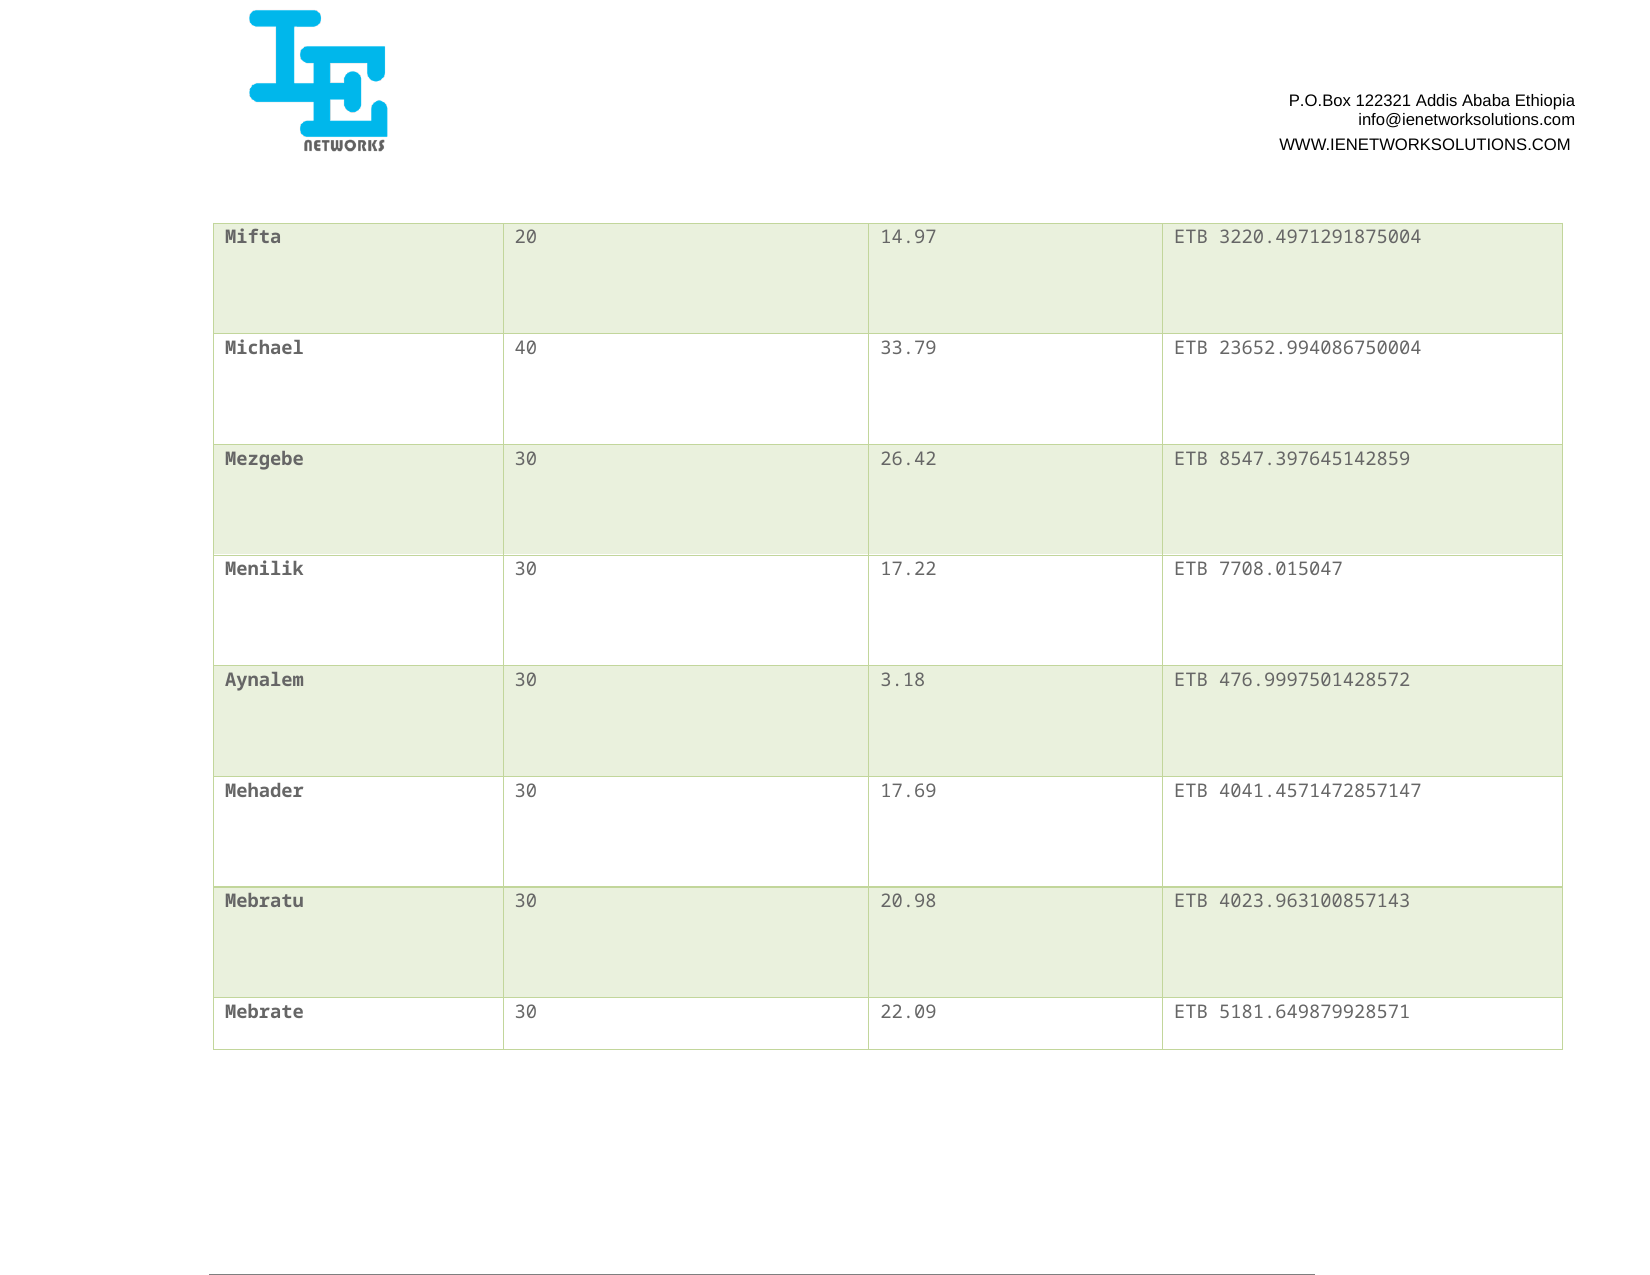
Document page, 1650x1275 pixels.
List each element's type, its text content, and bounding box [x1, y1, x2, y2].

table_cell Mebratu [214, 888, 503, 997]
table_cell 30 [504, 445, 868, 554]
table_cell 17.22 [869, 556, 1162, 665]
table_cell ETB 476.9997501428572 [1163, 666, 1562, 776]
table_cell ETB 5181.649879928571 [1163, 998, 1562, 1049]
table_cell 30 [504, 998, 868, 1049]
table_cell Michael [214, 334, 503, 444]
table_cell 17.69 [869, 777, 1162, 886]
table_cell Mifta [214, 224, 503, 333]
table_cell Aynalem [214, 666, 503, 776]
table_cell Mezgebe [214, 445, 503, 554]
table_cell 14.97 [869, 224, 1162, 333]
table_cell Menilik [214, 556, 503, 665]
table_cell ETB 8547.397645142859 [1163, 445, 1562, 554]
table_cell ETB 4041.4571472857147 [1163, 777, 1562, 886]
table_cell 3.18 [869, 666, 1162, 776]
table_cell ETB 3220.4971291875004 [1163, 224, 1562, 333]
table_cell 30 [504, 666, 868, 776]
table_cell Mebrate [214, 998, 503, 1049]
table_cell ETB 7708.015047 [1163, 556, 1562, 665]
table_cell 30 [504, 556, 868, 665]
table_cell Mehader [214, 777, 503, 886]
table_cell 26.42 [869, 445, 1162, 554]
table_cell 40 [504, 334, 868, 444]
table_cell ETB 23652.994086750004 [1163, 334, 1562, 444]
table_cell 20.98 [869, 888, 1162, 997]
table_cell 30 [504, 888, 868, 997]
table_cell 30 [504, 777, 868, 886]
table_cell 22.09 [869, 998, 1162, 1049]
table_cell 33.79 [869, 334, 1162, 444]
table_cell 20 [504, 224, 868, 333]
picture [237, 4, 399, 166]
table_cell ETB 4023.963100857143 [1163, 888, 1562, 997]
